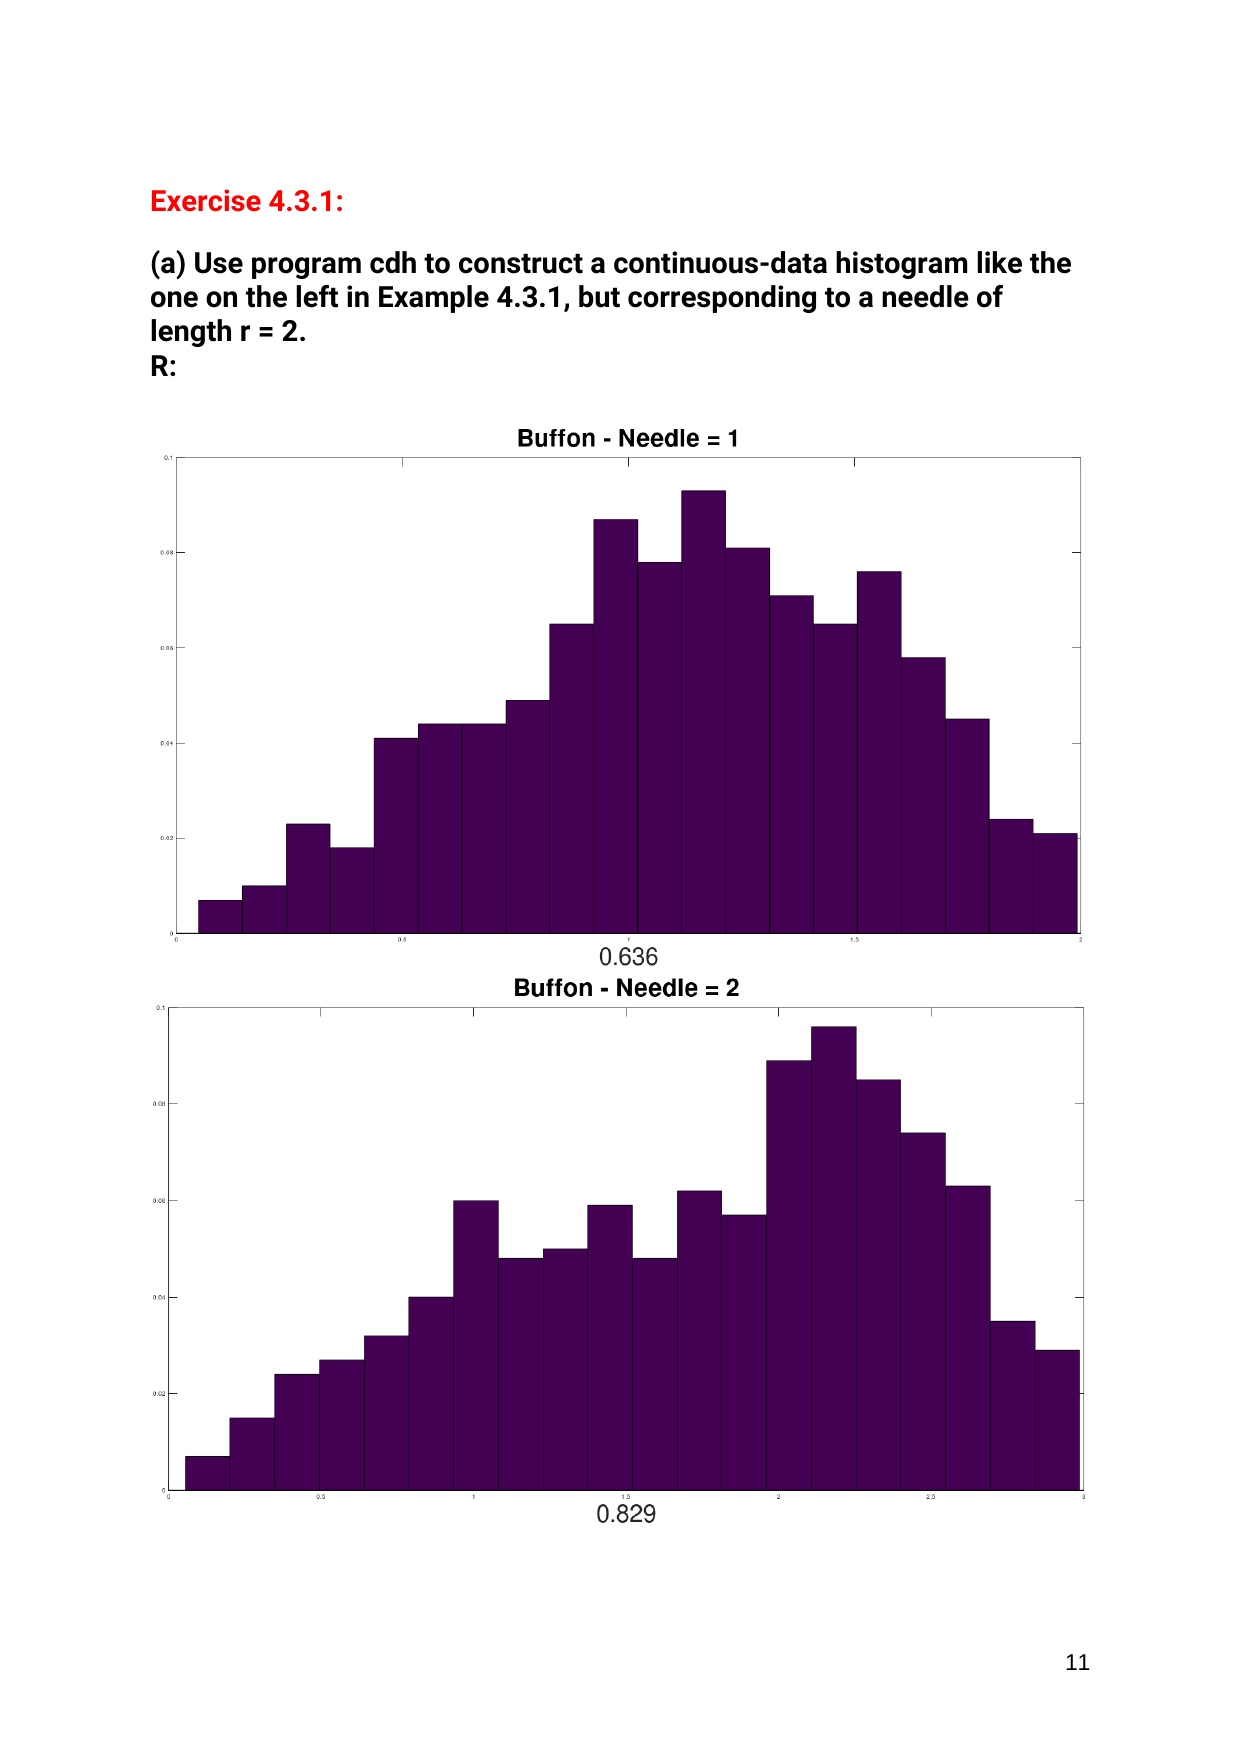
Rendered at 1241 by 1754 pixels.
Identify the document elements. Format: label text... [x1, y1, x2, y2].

text (a) Use program cdh to construct a continuous-data histogram like the one on the left in Example 4.3.1, but corresponding to a needle of length r = 2. [150, 246, 1090, 349]
text Exercise 4.3.1: [150, 184, 1090, 218]
text R: [150, 349, 1090, 383]
picture [150, 417, 1091, 1528]
